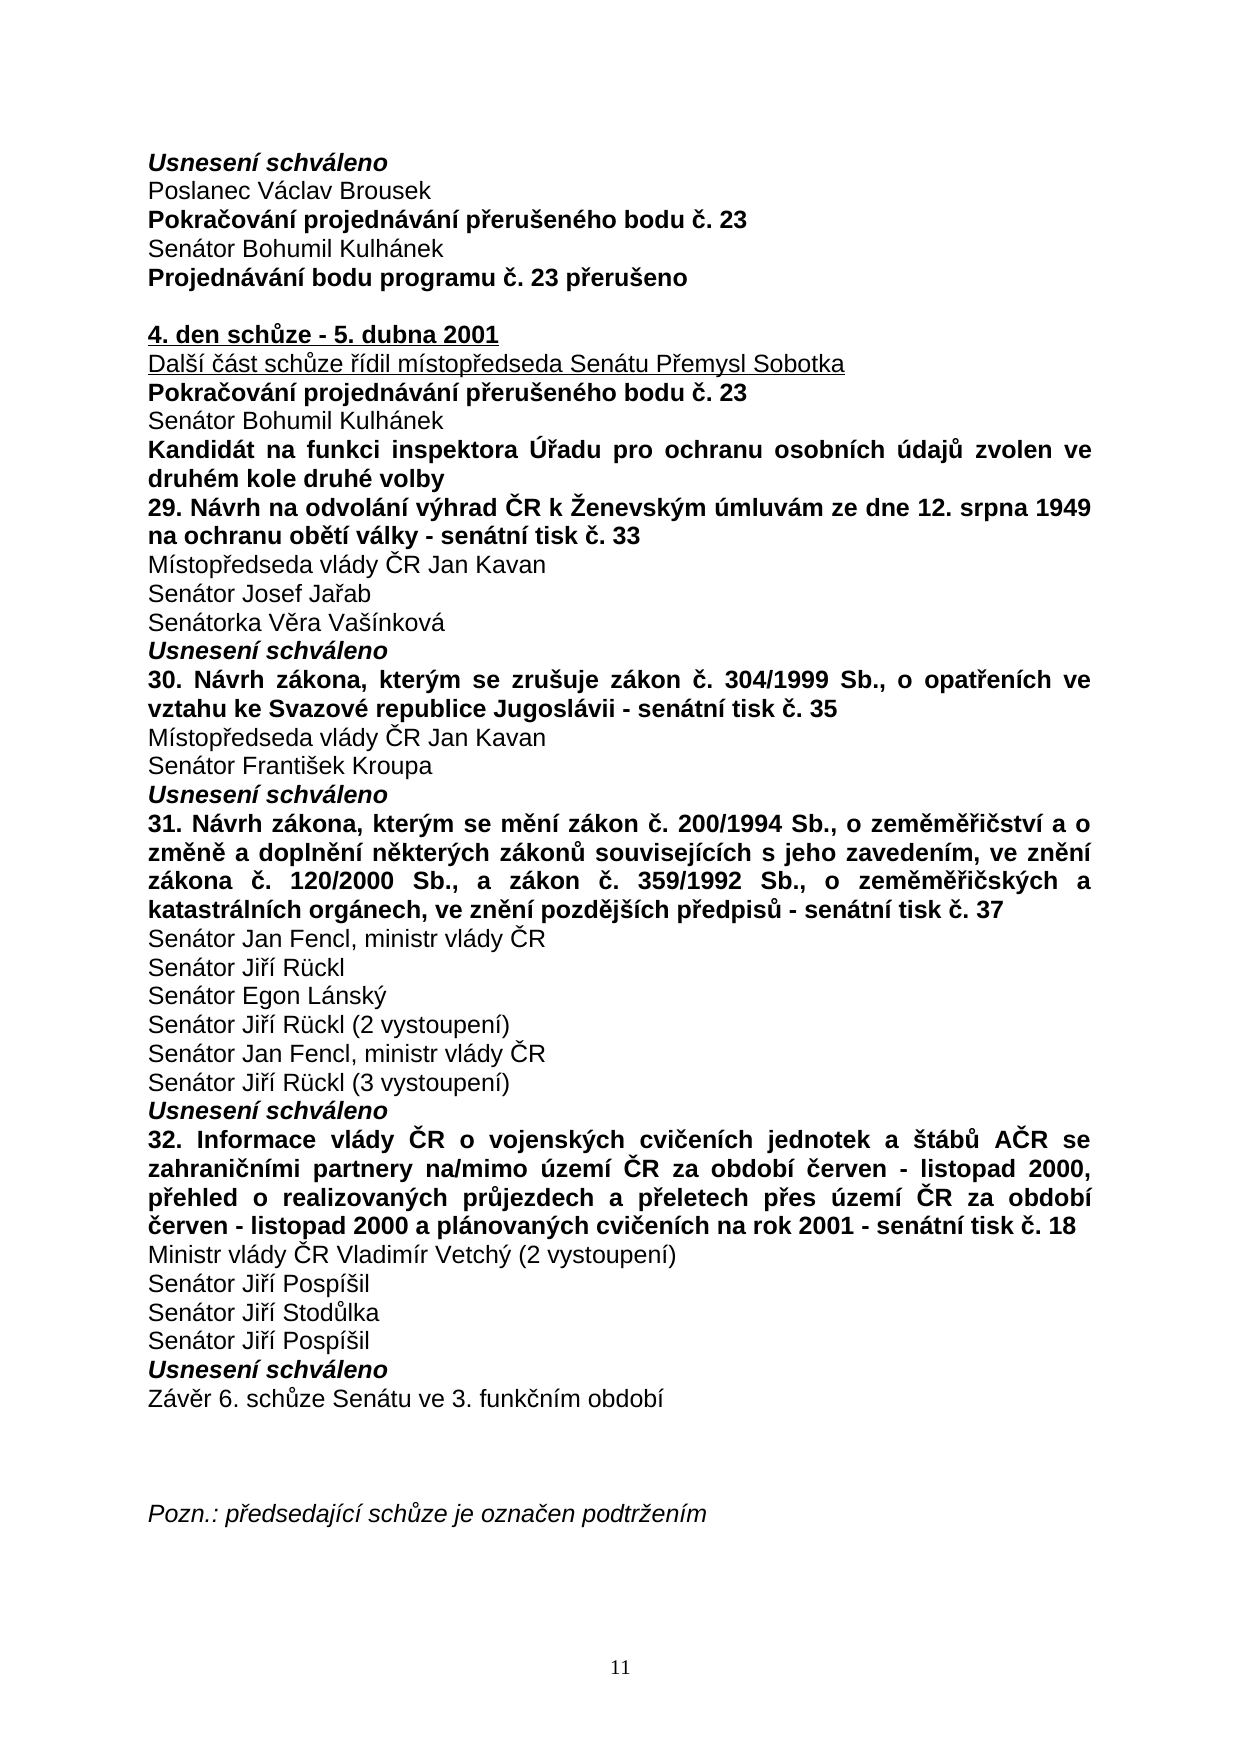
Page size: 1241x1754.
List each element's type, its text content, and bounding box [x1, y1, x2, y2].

text 29. Návrh na odvolání výhrad ČR k Ženevským úmluvám ze dne 12. srpna 1949 na ochranu obětí války - senátní tisk č. 33 [148, 493, 1093, 550]
text Senátor Jan Fencl, ministr vlády ČR [148, 1039, 1093, 1068]
text Pokračování projednávání přerušeného bodu č. 23 [148, 205, 1093, 234]
text Usnesení schváleno [148, 636, 1093, 665]
text Senátor Jan Fencl, ministr vlády ČR [148, 924, 1093, 953]
text Ministr vlády ČR Vladimír Vetchý (2 vystoupení) [148, 1240, 1093, 1269]
text Senátor Jiří Rückl (2 vystoupení) [148, 1010, 1093, 1039]
text 32. Informace vlády ČR o vojenských cvičeních jednotek a štábů AČR se zahraničními partnery na/mimo území ČR za období červen - listopad 2000, přehled o realizovaných průjezdech a přeletech přes území ČR za období červen - listopad 2000 a plánovaných cvičeních na rok 2001 - senátní tisk č. 18 [148, 1125, 1093, 1240]
text Místopředseda vlády ČR Jan Kavan [148, 723, 1093, 751]
text Senátor František Kroupa [148, 751, 1093, 780]
text 31. Návrh zákona, kterým se mění zákon č. 200/1994 Sb., o zeměměřičství a o změně a doplnění některých zákonů souvisejících s jeho zavedením, ve znění zákona č. 120/2000 Sb., a zákon č. 359/1992 Sb., o zeměměřičských a katastrálních orgánech, ve znění pozdějších předpisů - senátní tisk č. 37 [148, 809, 1093, 924]
text Senátor Jiří Stodůlka [148, 1298, 1093, 1326]
text Senátor Bohumil Kulhánek [148, 406, 1093, 435]
text Usnesení schváleno [148, 1096, 1093, 1125]
text Usnesení schváleno [148, 148, 1093, 176]
text Místopředseda vlády ČR Jan Kavan [148, 550, 1093, 579]
text Projednávání bodu programu č. 23 přerušeno [148, 263, 1093, 291]
text Senátor Josef Jařab [148, 579, 1093, 608]
text Senátor Jiří Rückl (3 vystoupení) [148, 1068, 1093, 1096]
text Senátor Jiří Rückl [148, 953, 1093, 981]
text Senátor Jiří Pospíšil [148, 1326, 1093, 1355]
text 30. Návrh zákona, kterým se zrušuje zákon č. 304/1999 Sb., o opatřeních ve vztahu ke Svazové republice Jugoslávii - senátní tisk č. 35 [148, 665, 1093, 723]
text 4. den schůze - 5. dubna 2001 [148, 320, 1093, 349]
text Další část schůze řídil místopředseda Senátu Přemysl Sobotka [148, 349, 1093, 378]
text Poslanec Václav Brousek [148, 176, 1093, 205]
text Závěr 6. schůze Senátu ve 3. funkčním období [148, 1384, 1093, 1413]
text Senátorka Věra Vašínková [148, 608, 1093, 636]
text Senátor Bohumil Kulhánek [148, 234, 1093, 263]
text Usnesení schváleno [148, 780, 1093, 809]
text Kandidát na funkci inspektora Úřadu pro ochranu osobních údajů zvolen ve druhém kole druhé volby [148, 435, 1093, 493]
text Pokračování projednávání přerušeného bodu č. 23 [148, 378, 1093, 406]
text Usnesení schváleno [148, 1355, 1093, 1384]
text Pozn.: předsedající schůze je označen podtržením [148, 1499, 1093, 1528]
text Senátor Jiří Pospíšil [148, 1269, 1093, 1298]
text Senátor Egon Lánský [148, 981, 1093, 1010]
